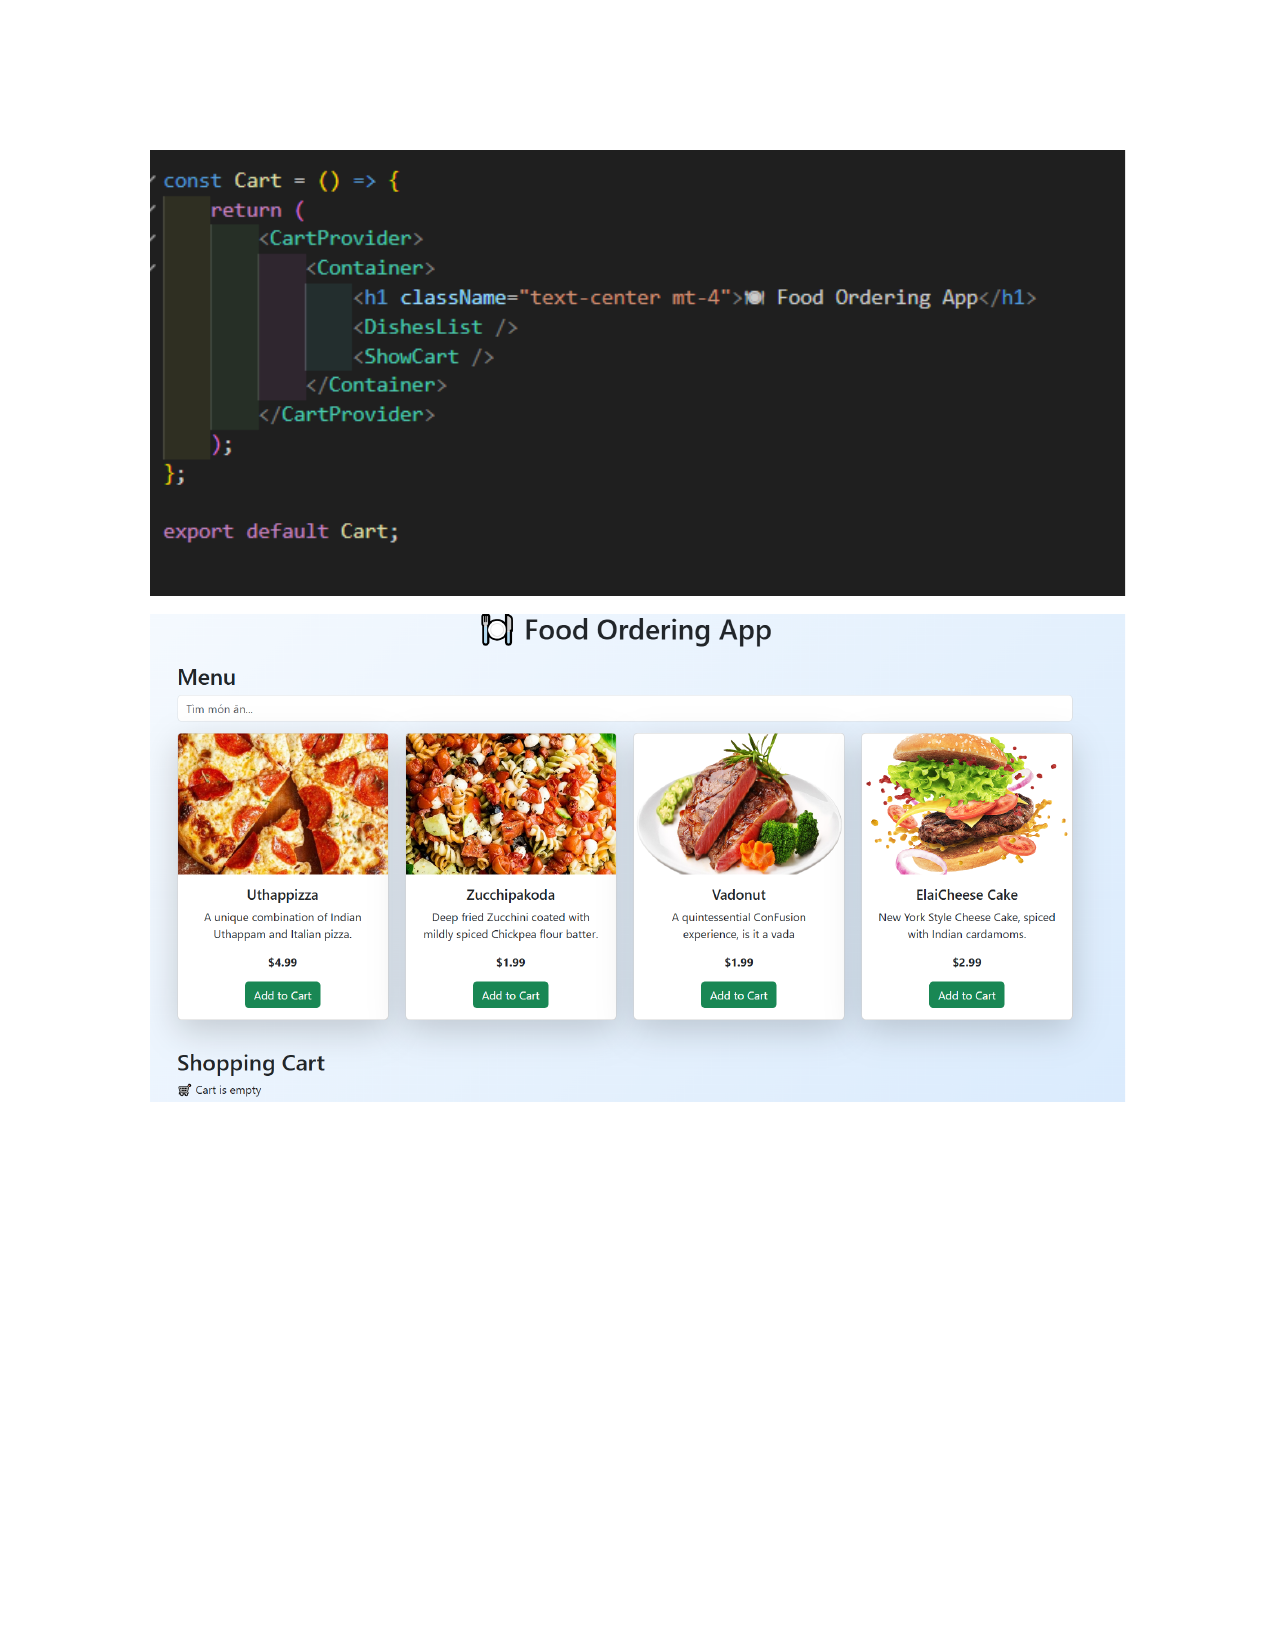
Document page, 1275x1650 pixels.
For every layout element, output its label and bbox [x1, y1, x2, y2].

picture [150, 614, 1125, 1102]
picture [150, 150, 1125, 596]
